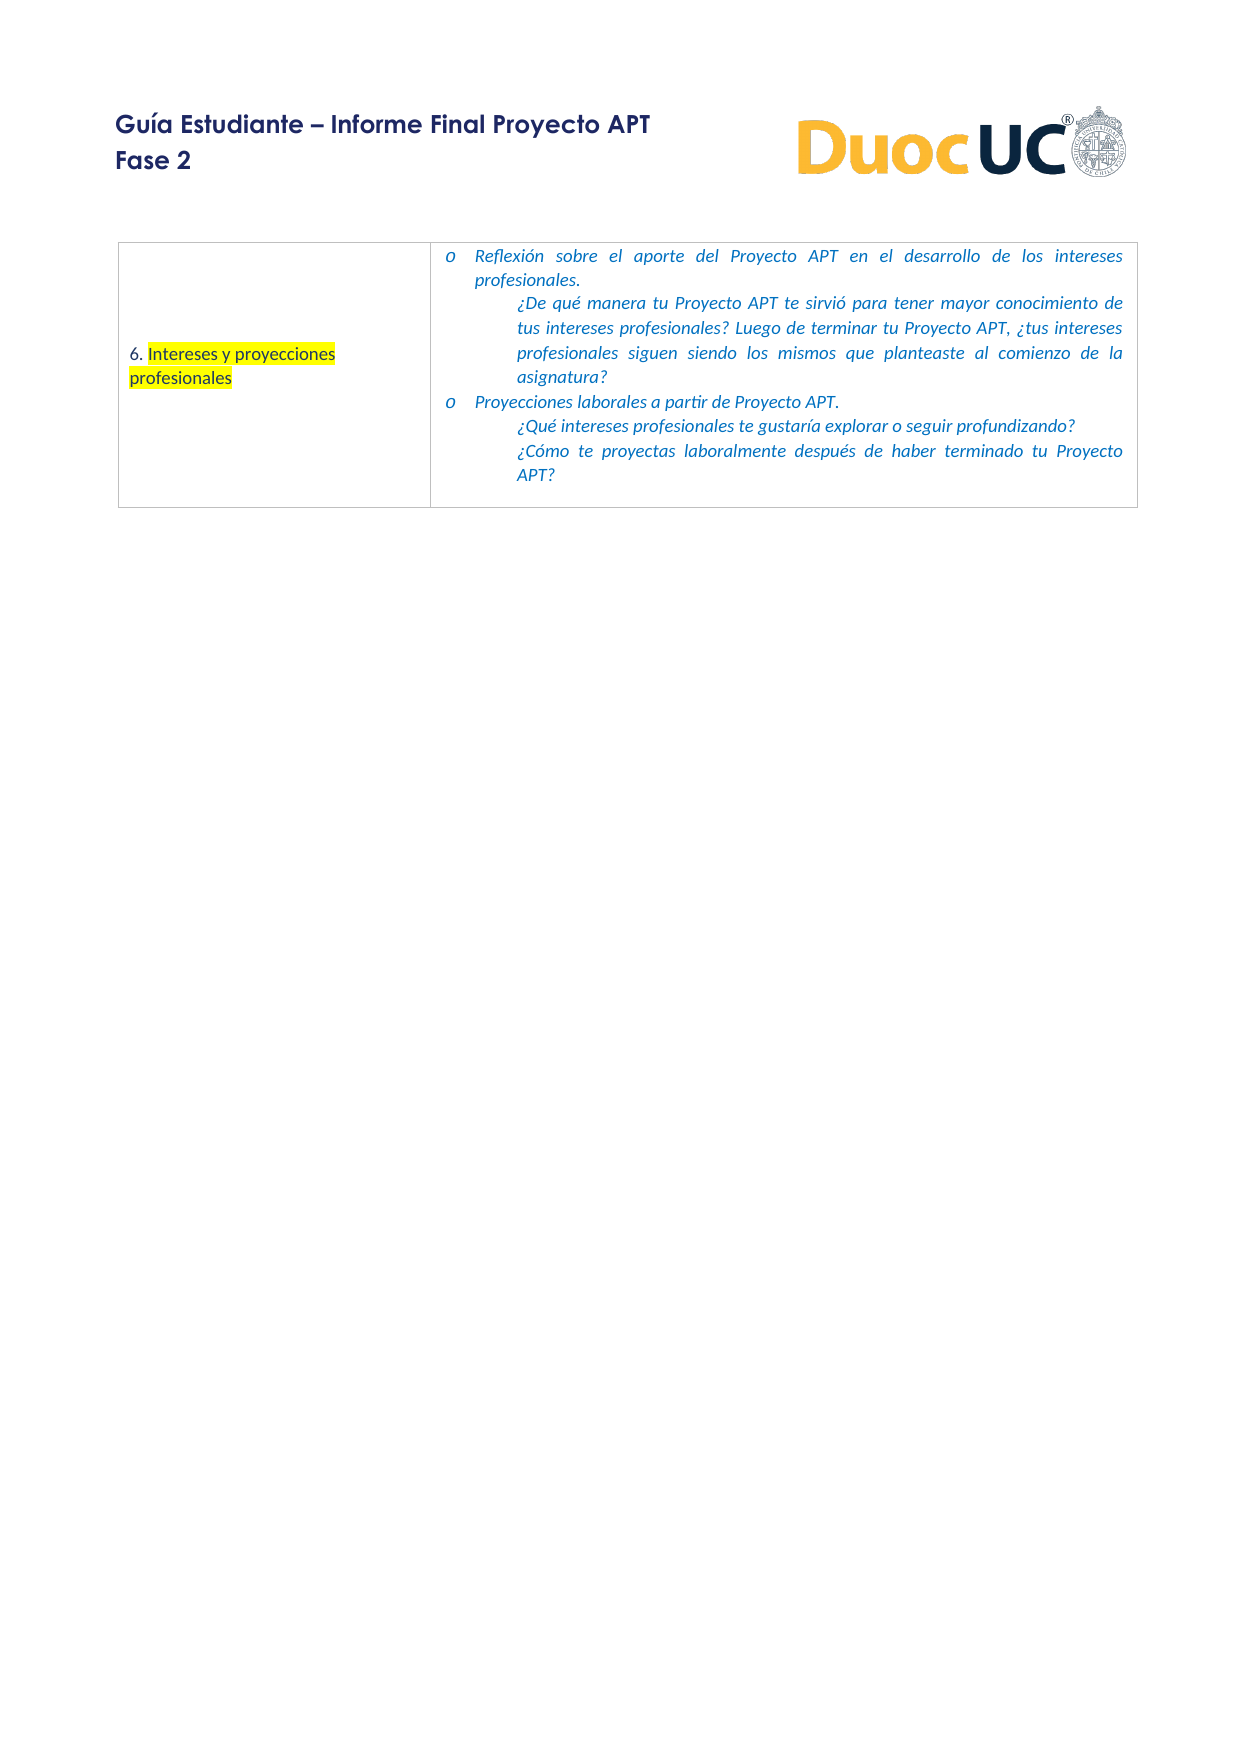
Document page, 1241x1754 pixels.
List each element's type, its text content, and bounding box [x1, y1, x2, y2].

table_cell Reflexión sobre el aporte del Proyecto APT en el desarrollo de los intereses profesionales. ¿De qué manera tu Proyecto APT te sirvió para tener mayor conocimiento de tus intereses profesionales? Luego de terminar tu Proyecto APT, ¿tus intereses profesionales siguen siendo los mismos que planteaste al comienzo de la asignatura? Proyecciones laborales a partir de Proyecto APT. ¿Qué intereses profesionales te gustaría explorar o seguir profundizando? ¿Cómo te proyectas laboralmente después de haber terminado tu Proyecto APT? [431, 243, 1137, 507]
table_cell 6. Intereses y proyecciones profesionales [119, 243, 430, 507]
picture [798, 106, 1126, 177]
